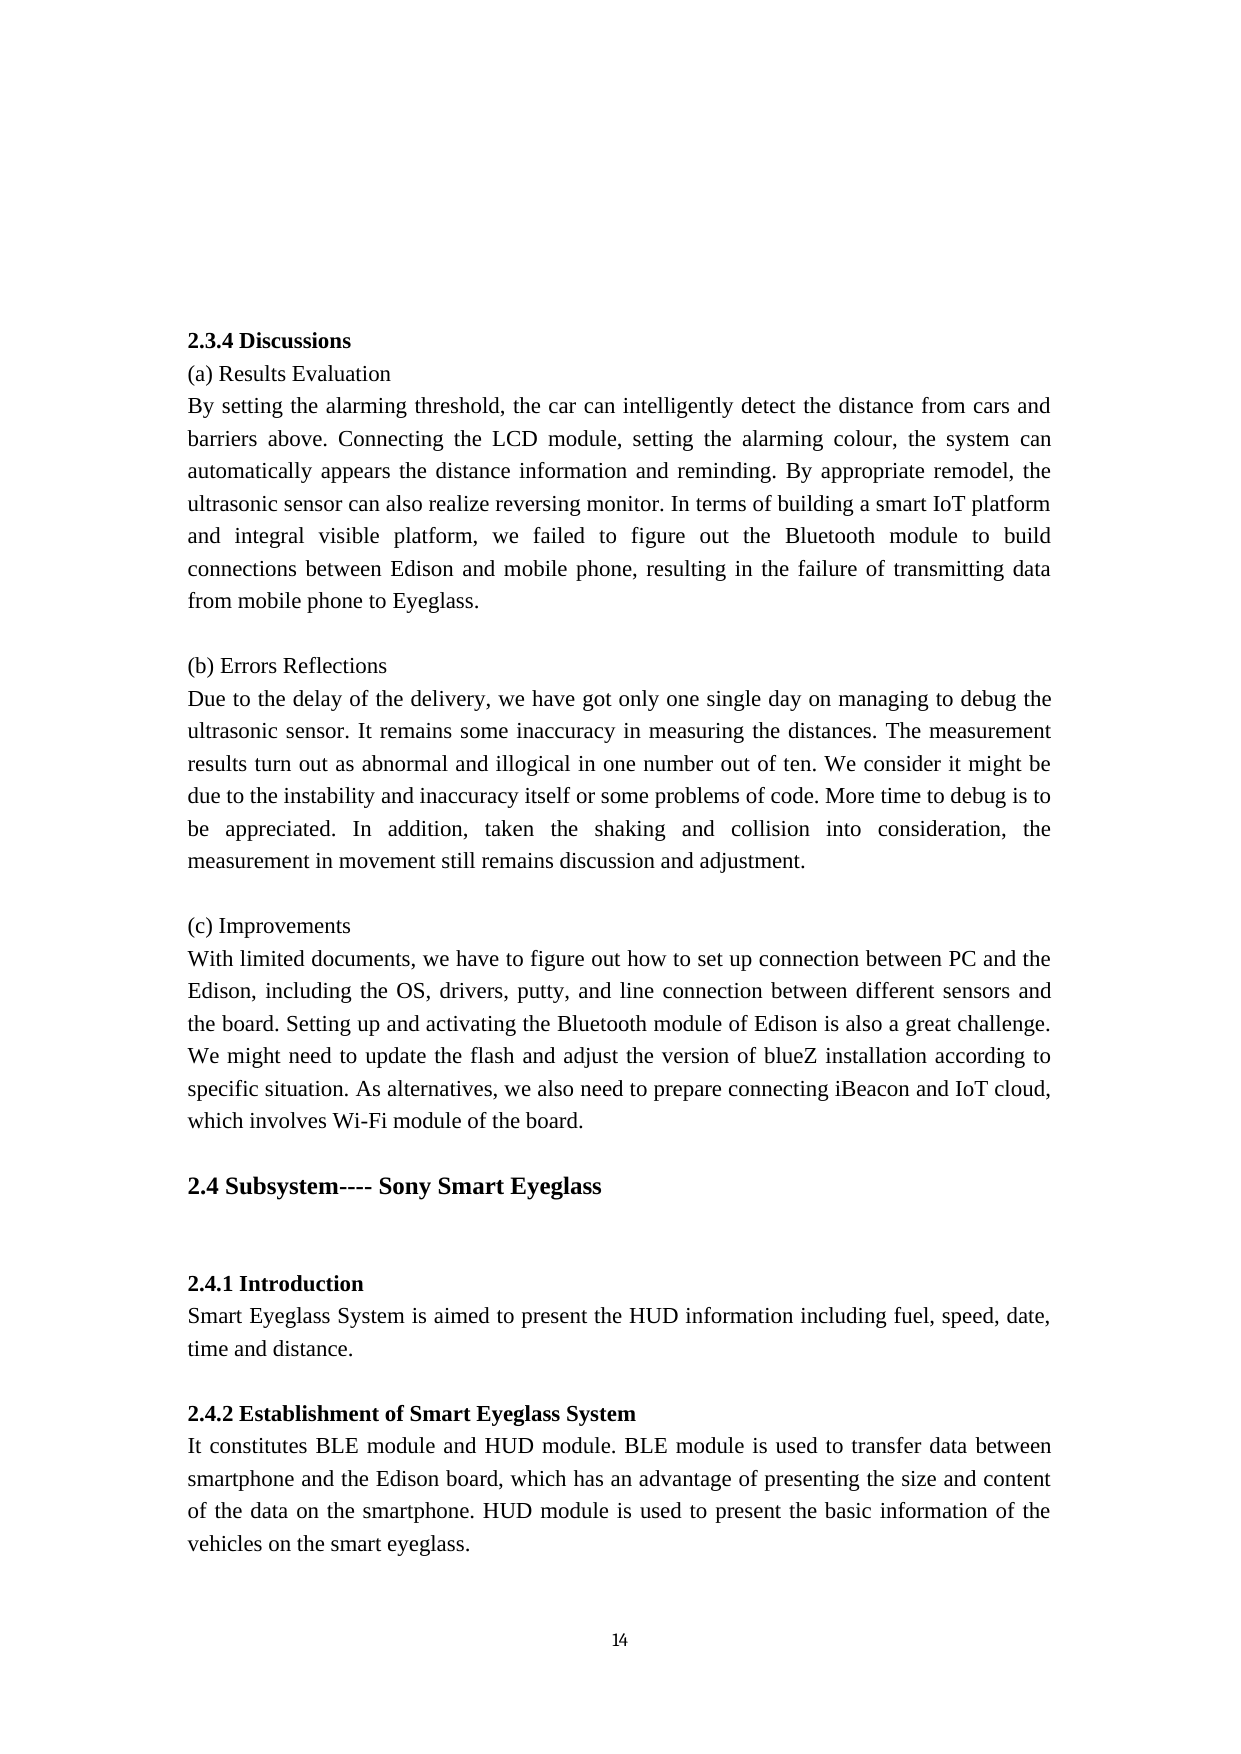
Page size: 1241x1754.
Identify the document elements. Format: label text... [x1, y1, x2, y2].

text 2.4 Subsystem---- Sony Smart Eyeglass [187, 1169, 1053, 1202]
text By setting the alarming threshold, the car can intelligently detect the distance from cars and barriers above. Connecting the LCD module, setting the alarming colour, the system can automatically appears the distance information and reminding. By appropriate remodel, the ultrasonic sensor can also realize reversing monitor. In terms of building a smart IoT platform and integral visible platform, we failed to figure out the Bluetooth module to build connections between Edison and mobile phone, resulting in the failure of transmitting data from mobile phone to Eyeglass. [187, 389, 1053, 617]
text (c) Improvements [187, 909, 1053, 942]
text (b) Errors Reflections [187, 649, 1053, 682]
text 2.4.2 Establishment of Smart Eyeglass System [187, 1397, 1053, 1429]
text (a) Results Evaluation [187, 357, 1053, 389]
text Due to the delay of the delivery, we have got only one single day on managing to debug the ultrasonic sensor. It remains some inaccuracy in measuring the distances. The measurement results turn out as abnormal and illogical in one number out of ten. We consider it might be due to the instability and inaccuracy itself or some problems of code. More time to debug is to be appreciated. In addition, taken the shaking and collision into consideration, the measurement in movement still remains discussion and adjustment. [187, 682, 1053, 877]
text With limited documents, we have to figure out how to set up connection between PC and the Edison, including the OS, drivers, putty, and line connection between different sensors and the board. Setting up and activating the Bluetooth module of Edison is also a great challenge. We might need to update the flash and adjust the version of blueZ installation according to specific situation. As alternatives, we also need to prepare connecting iBeacon and IoT cloud, which involves Wi-Fi module of the board. [187, 942, 1053, 1137]
text It constitutes BLE module and HUD module. BLE module is used to transfer data between smartphone and the Edison board, which has an advantage of presenting the size and content of the data on the smartphone. HUD module is used to present the basic information of the vehicles on the smart eyeglass. [187, 1429, 1053, 1559]
text 2.3.4 Discussions [187, 324, 1053, 357]
text 2.4.1 Introduction [187, 1267, 1053, 1299]
text Smart Eyeglass System is aimed to present the HUD information including fuel, speed, date, time and distance. [187, 1299, 1053, 1364]
